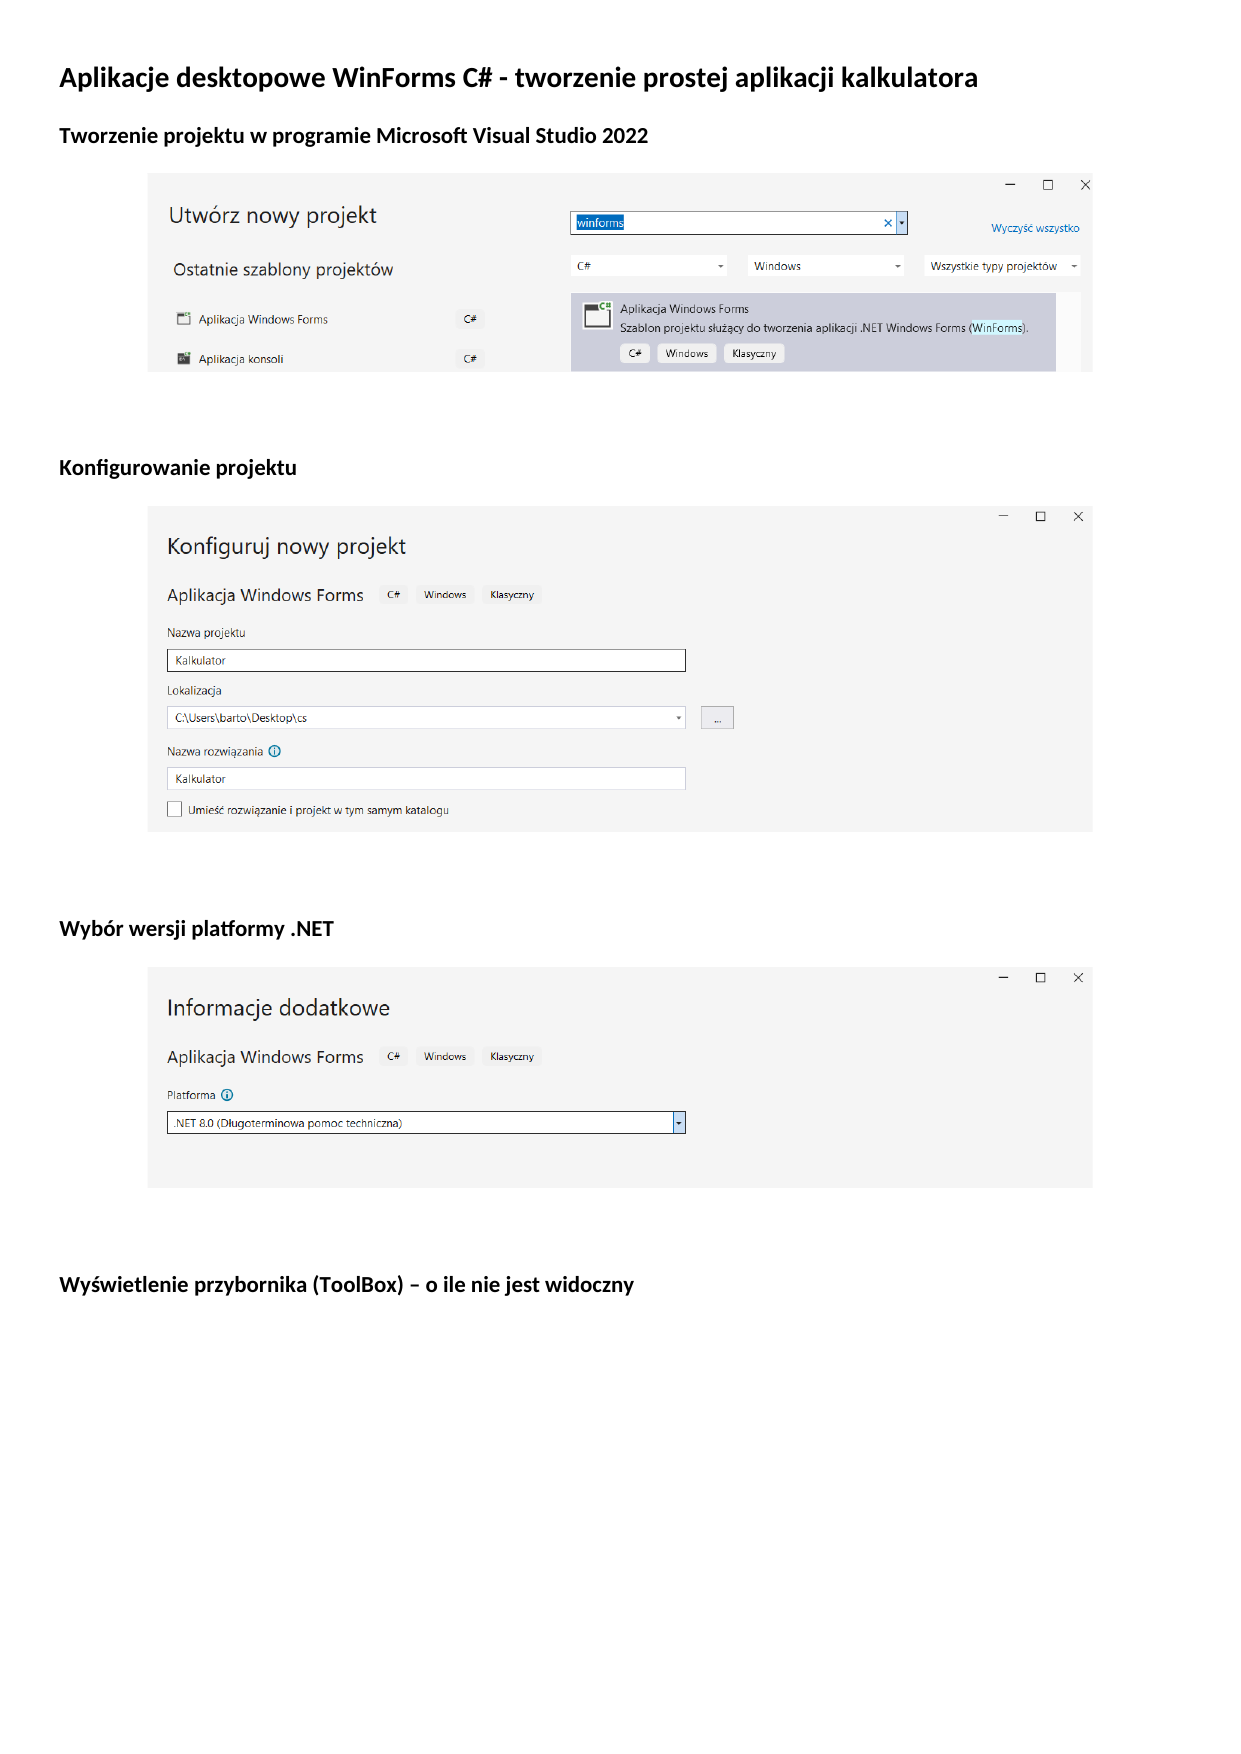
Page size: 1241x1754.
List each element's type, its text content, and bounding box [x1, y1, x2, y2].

text Tworzenie projektu w programie Microsoft Visual Studio 2022 [59, 121, 1181, 149]
text Wybór wersji platformy .NET [59, 914, 1181, 942]
picture [147, 173, 1093, 372]
text Konfigurowanie projektu [59, 453, 1181, 481]
picture [147, 506, 1093, 832]
text Wyświetlenie przybornika (ToolBox) – o ile nie jest widoczny [59, 1270, 1181, 1298]
text Aplikacje desktopowe WinForms C# - tworzenie prostej aplikacji kalkulatora [59, 59, 1181, 95]
picture [147, 967, 1093, 1188]
